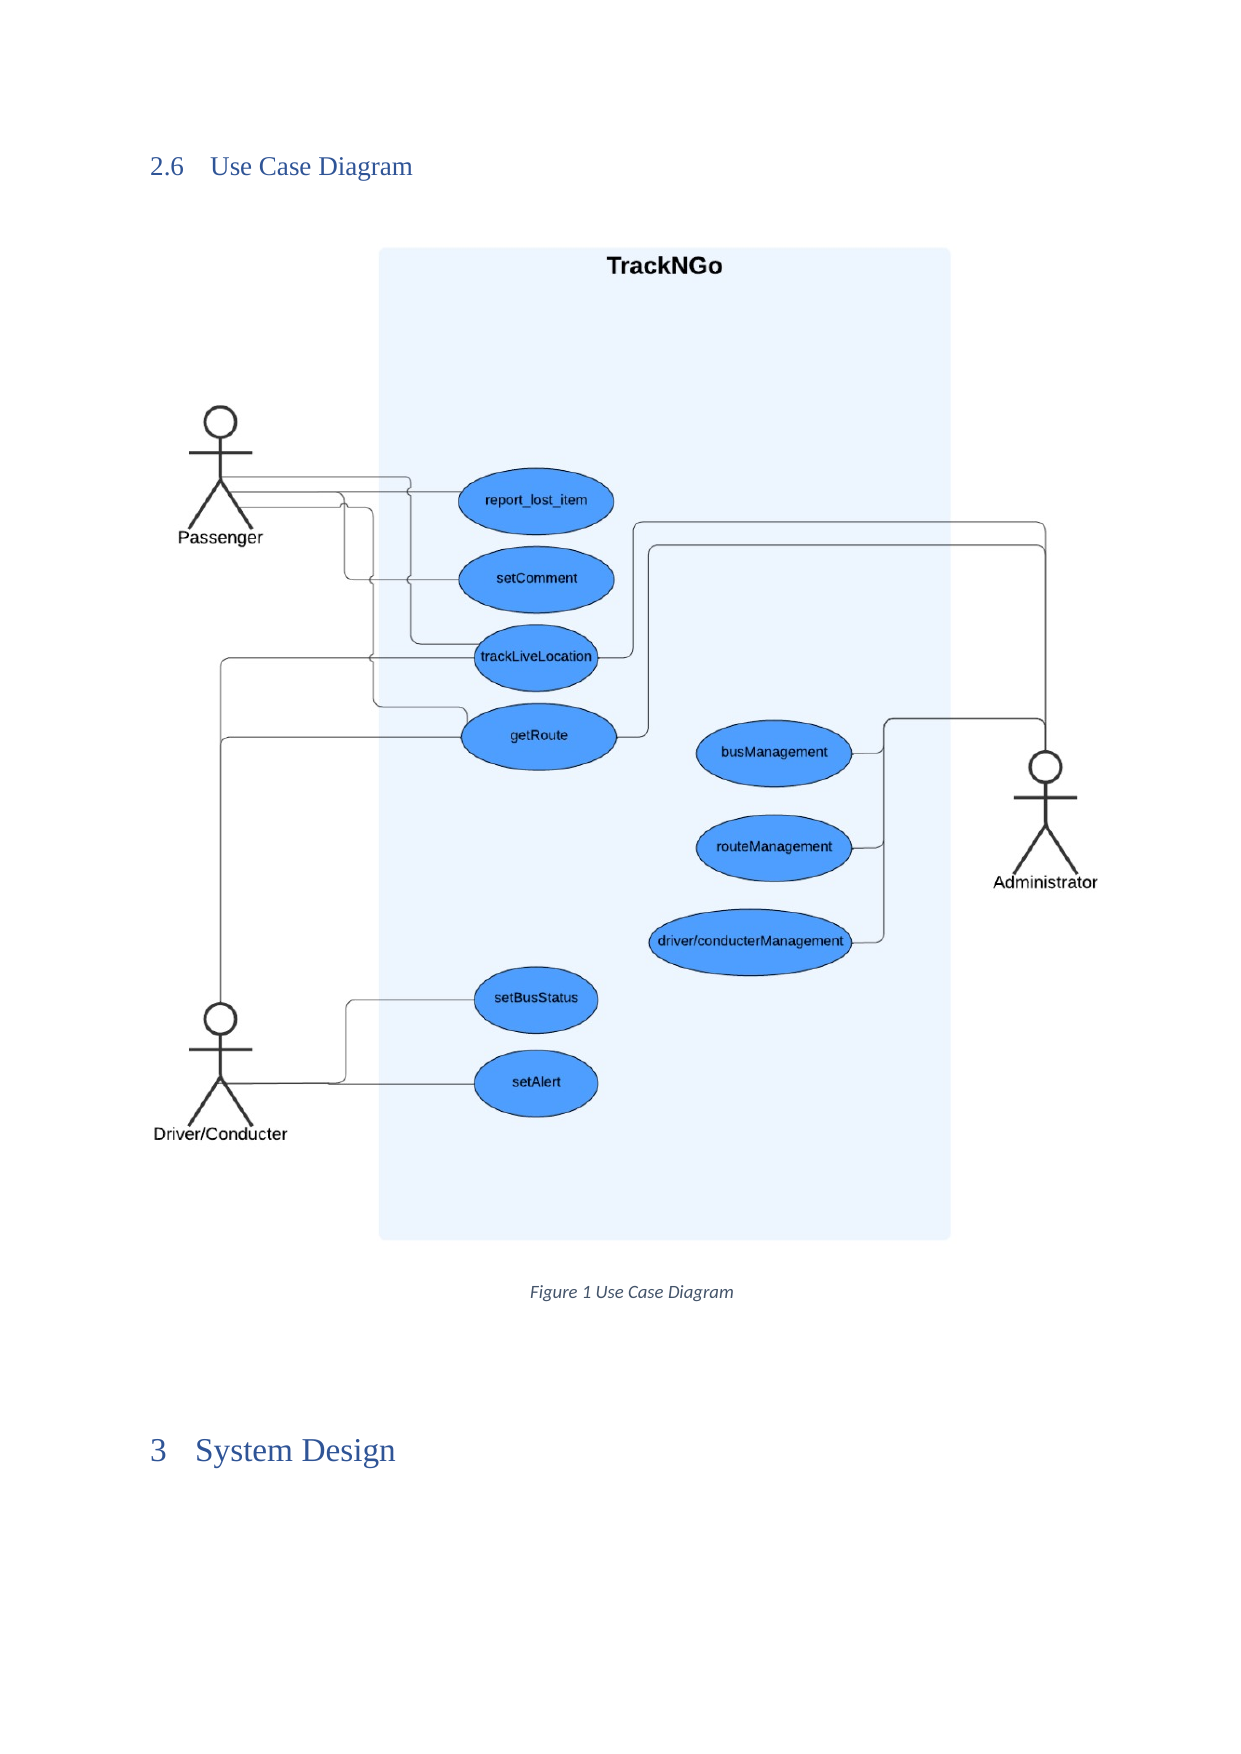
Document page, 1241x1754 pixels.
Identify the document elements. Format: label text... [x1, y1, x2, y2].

picture [93, 216, 1168, 1269]
subtitle System Design [150, 1430, 1090, 1469]
subtitle Use Case Diagram [150, 150, 1090, 181]
